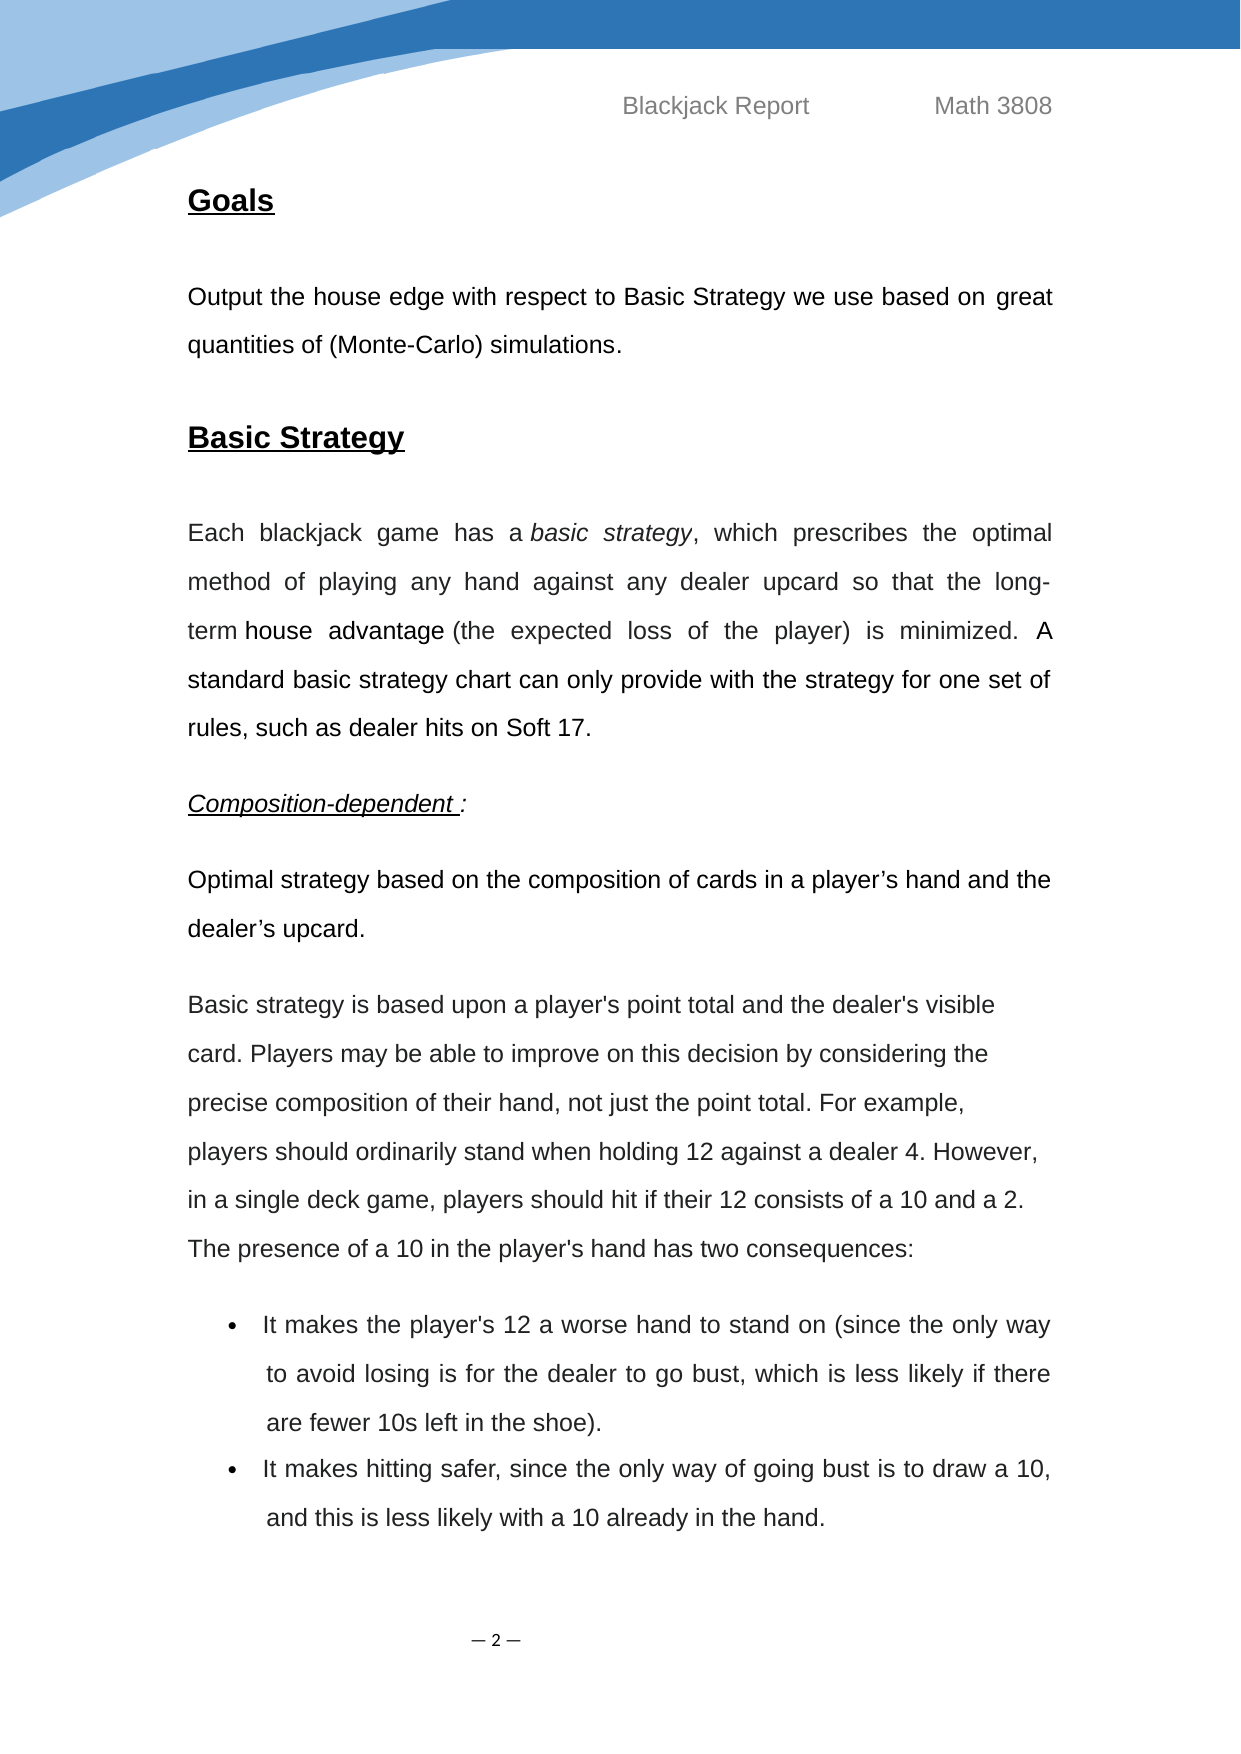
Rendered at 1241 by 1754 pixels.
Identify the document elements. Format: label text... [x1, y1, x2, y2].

list Optimal strategy based on the composition of cards in a player’s hand and the dealer’s upcard. [187, 863, 1053, 945]
list Output the house edge with respect to Basic Strategy we use based on great quantities of (Monte-Carlo) simulations. [187, 279, 1053, 361]
list It makes hitting safer, since the only way of going bust is to draw a 10, and this is less likely with a 10 already in the hand. [229, 1452, 1053, 1534]
list It makes the player's 12 a worse hand to stand on (since the only way to avoid losing is for the dealer to go bust, which is less likely if there are fewer 10s left in the shoe). [229, 1308, 1053, 1438]
list Basic Strategy [187, 404, 1053, 469]
list Goals [187, 167, 1053, 232]
text Basic strategy is based upon a player's point total and the dealer's visible card. Players may be able to improve on this decision by considering the precise composition of their hand, not just the point total. For example, players should ordinarily stand when holding 12 against a dealer 4. However, in a single deck game, players should hit if their 12 consists of a 10 and a 2. The presence of a 10 in the player's hand has two consequences: [187, 988, 1053, 1264]
list Composition-dependent : [187, 787, 1053, 820]
picture [0, 0, 1241, 223]
